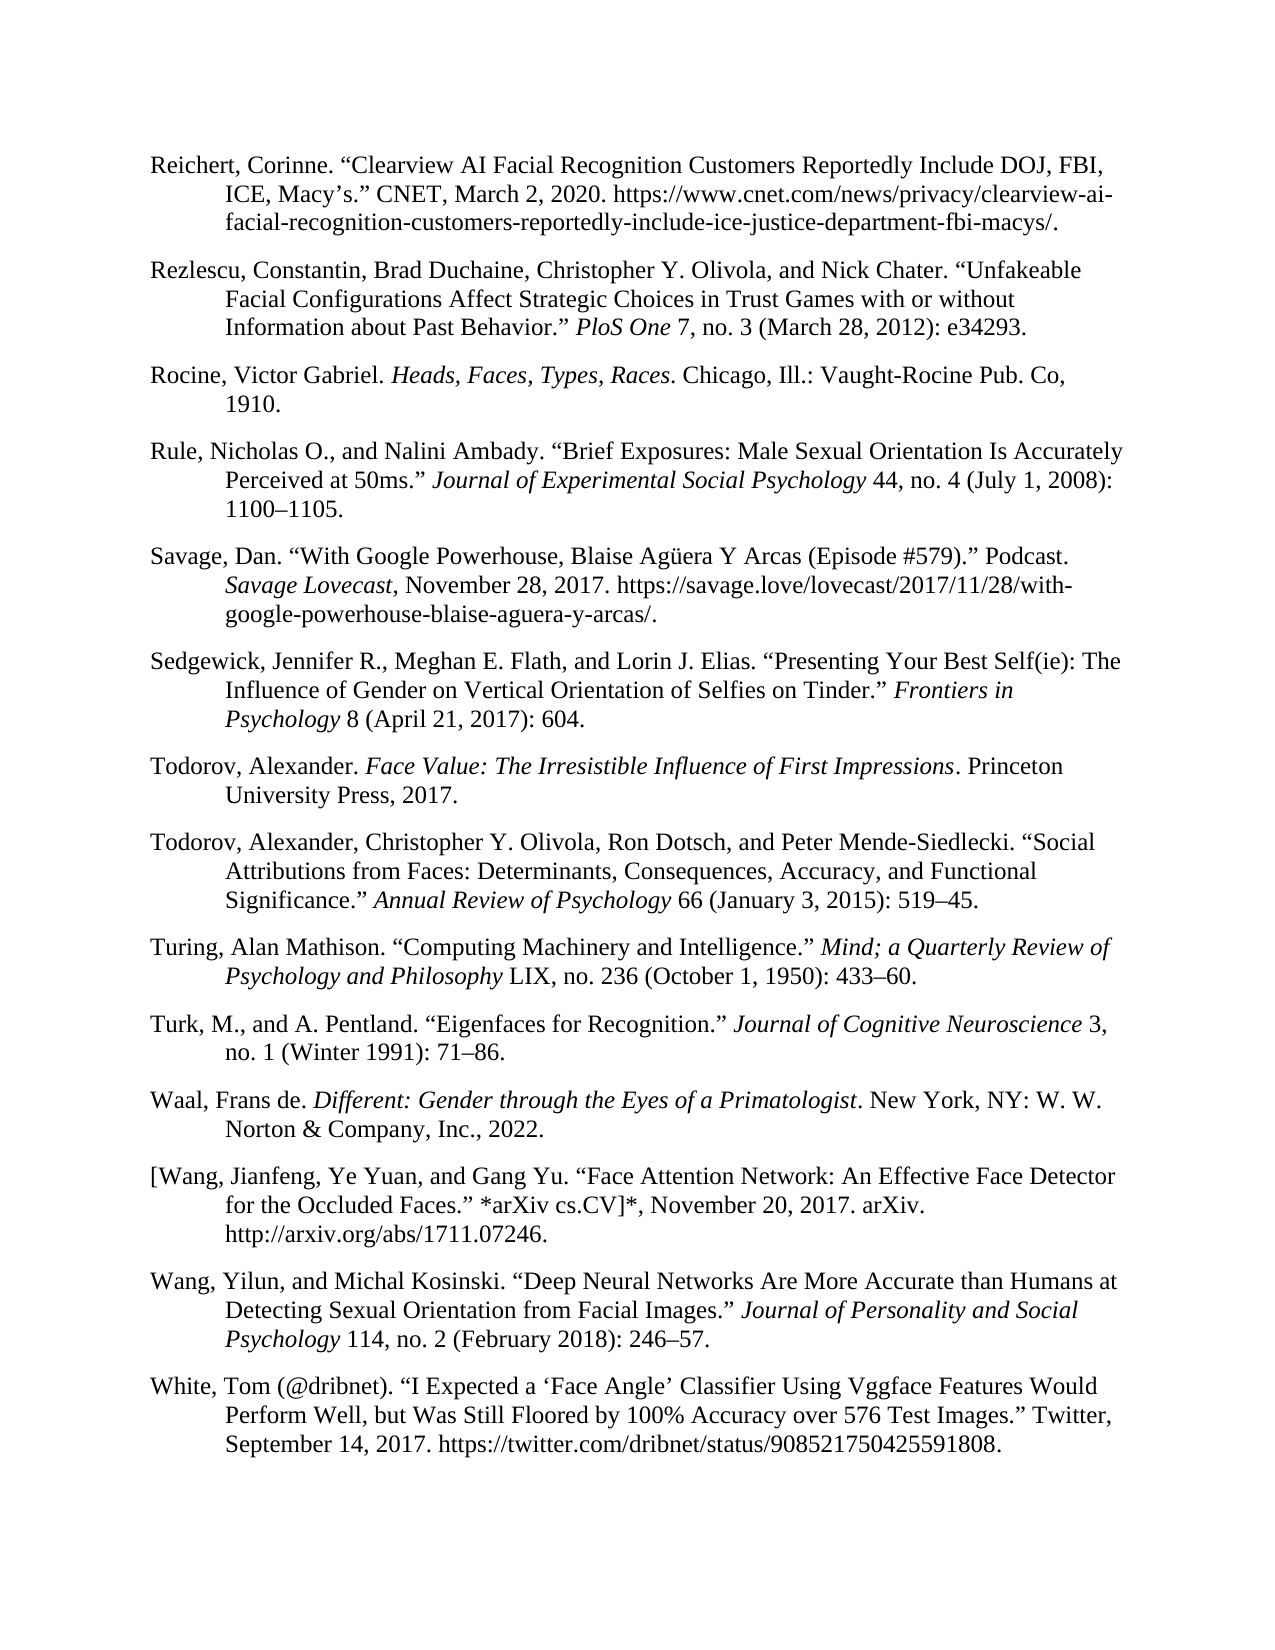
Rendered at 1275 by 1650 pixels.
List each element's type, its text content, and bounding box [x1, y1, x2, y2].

text Todorov, Alexander, Christopher Y. Olivola, Ron Dotsch, and Peter Mende-Siedlecki. “Social Attributions from Faces: Determinants, Consequences, Accuracy, and Functional Significance.” Annual Review of Psychology 66 (January 3, 2015): 519–45. [150, 827, 1125, 914]
text Reichert, Corinne. “Clearview AI Facial Recognition Customers Reportedly Include DOJ, FBI, ICE, Macy’s.” CNET, March 2, 2020. https://www.cnet.com/news/privacy/clearview-ai-facial-recognition-customers-reportedly-include-ice-justice-department-fbi-macys/. [150, 150, 1125, 236]
text Waal, Frans de. Different: Gender through the Eyes of a Primatologist. New York, NY: W. W. Norton & Company, Inc., 2022. [150, 1085, 1125, 1142]
text Rule, Nicholas O., and Nalini Ambady. “Brief Exposures: Male Sexual Orientation Is Accurately Perceived at 50ms.” Journal of Experimental Social Psychology 44, no. 4 (July 1, 2008): 1100–1105. [150, 436, 1125, 522]
text Savage, Dan. “With Google Powerhouse, Blaise Agüera Y Arcas (Episode #579).” Podcast. Savage Lovecast, November 28, 2017. https://savage.love/lovecast/2017/11/28/with-google-powerhouse-blaise-aguera-y-arcas/. [150, 541, 1125, 627]
text Todorov, Alexander. Face Value: The Irresistible Influence of First Impressions. Princeton University Press, 2017. [150, 751, 1125, 809]
text Rocine, Victor Gabriel. Heads, Faces, Types, Races. Chicago, Ill.: Vaught-Rocine Pub. Co, 1910. [150, 360, 1125, 417]
text [Wang, Jianfeng, Ye Yuan, and Gang Yu. “Face Attention Network: An Effective Face Detector for the Occluded Faces.” *arXiv cs.CV]*, November 20, 2017. arXiv. http://arxiv.org/abs/1711.07246. [150, 1161, 1125, 1247]
text Turk, M., and A. Pentland. “Eigenfaces for Recognition.” Journal of Cognitive Neuroscience 3, no. 1 (Winter 1991): 71–86. [150, 1009, 1125, 1066]
text Turing, Alan Mathison. “Computing Machinery and Intelligence.” Mind; a Quarterly Review of Psychology and Philosophy LIX, no. 236 (October 1, 1950): 433–60. [150, 932, 1125, 990]
text Wang, Yilun, and Michal Kosinski. “Deep Neural Networks Are More Accurate than Humans at Detecting Sexual Orientation from Facial Images.” Journal of Personality and Social Psychology 114, no. 2 (February 2018): 246–57. [150, 1266, 1125, 1352]
text White, Tom (@dribnet). “I Expected a ‘Face Angle’ Classifier Using Vggface Features Would Perform Well, but Was Still Floored by 100% Accuracy over 576 Test Images.” Twitter, September 14, 2017. https://twitter.com/dribnet/status/908521750425591808. [150, 1371, 1125, 1457]
text Sedgewick, Jennifer R., Meghan E. Flath, and Lorin J. Elias. “Presenting Your Best Self(ie): The Influence of Gender on Vertical Orientation of Selfies on Tinder.” Frontiers in Psychology 8 (April 21, 2017): 604. [150, 646, 1125, 732]
text Rezlescu, Constantin, Brad Duchaine, Christopher Y. Olivola, and Nick Chater. “Unfakeable Facial Configurations Affect Strategic Choices in Trust Games with or without Information about Past Behavior.” PloS One 7, no. 3 (March 28, 2012): e34293. [150, 255, 1125, 341]
